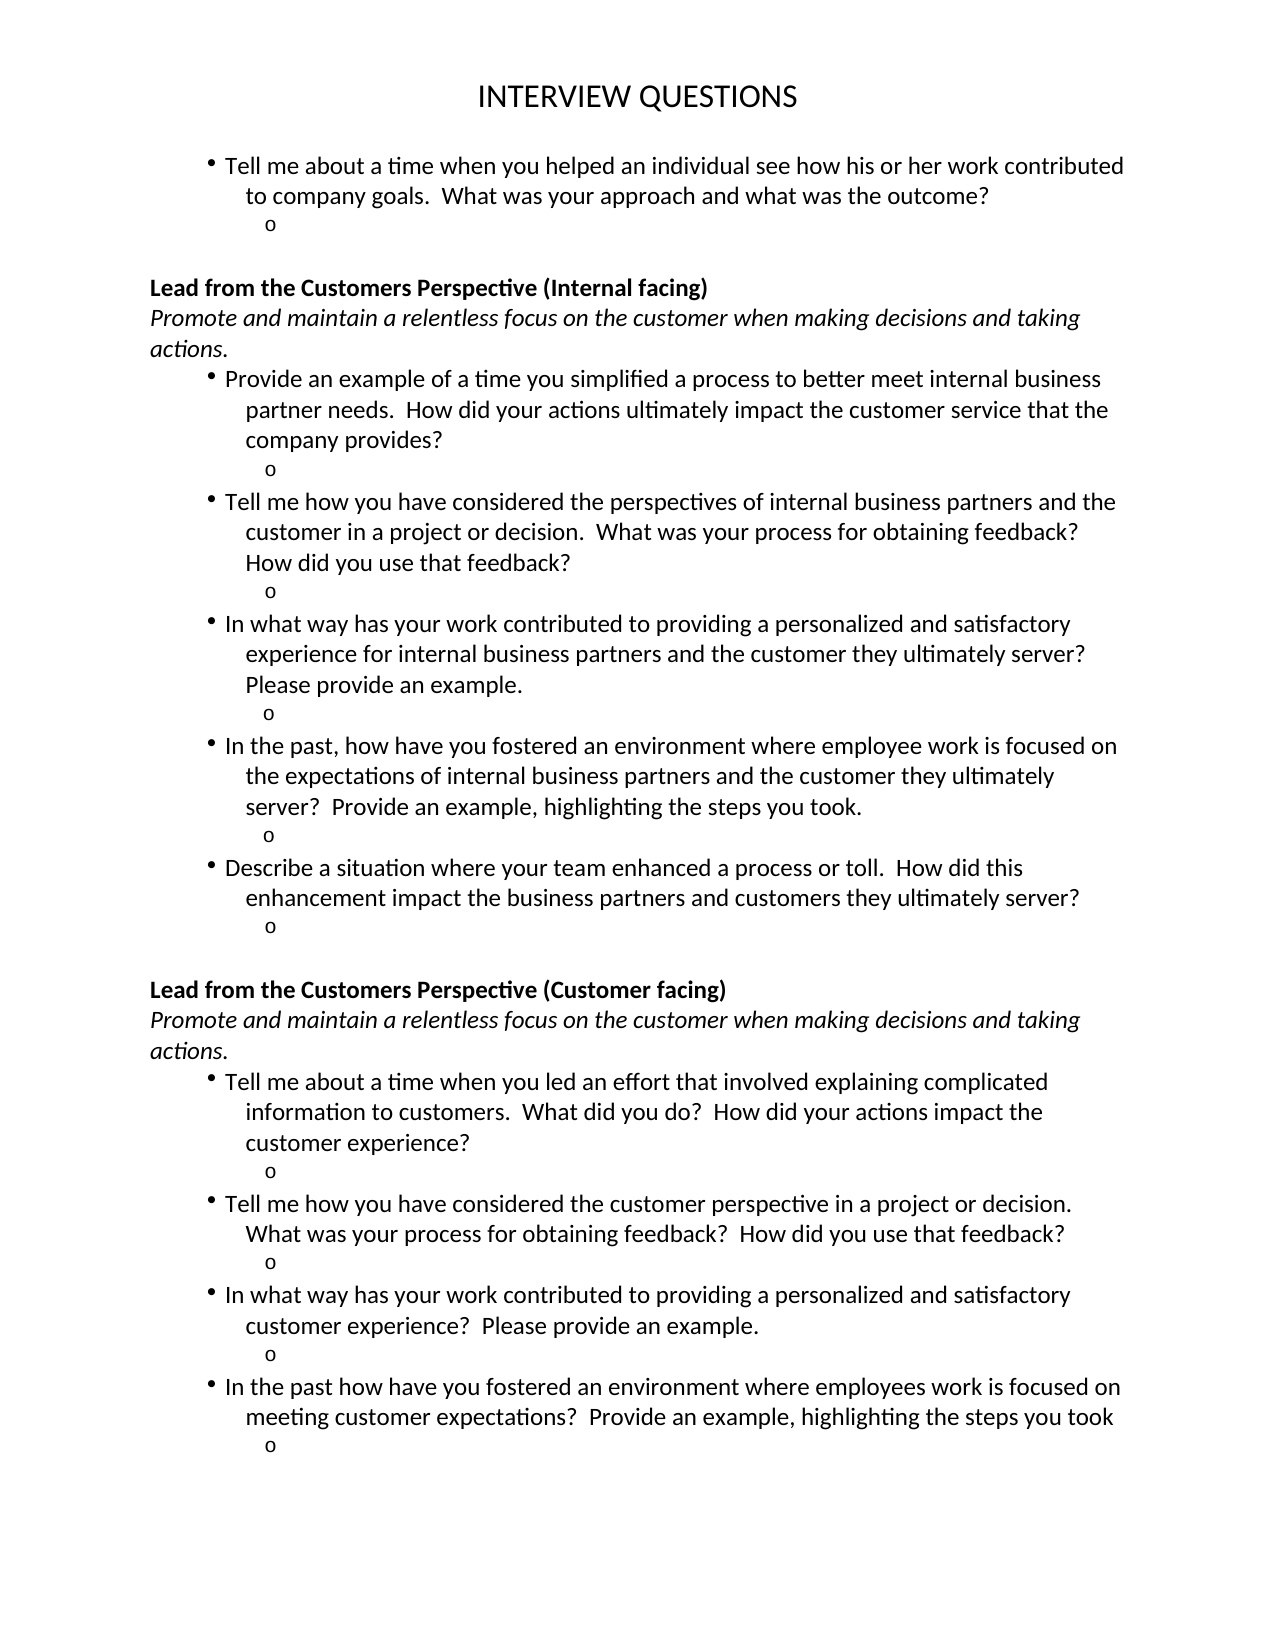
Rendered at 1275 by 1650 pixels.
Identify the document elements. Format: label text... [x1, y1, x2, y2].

list Describe a situation where your team enhanced a process or toll. How did this enhancement impact the business partners and customers they ultimately server? [208, 852, 1125, 913]
list In the past, how have you fostered an environment where employee work is focused on the expectations of internal business partners and the customer they ultimately server? Provide an example, highlighting the steps you took. [208, 730, 1125, 821]
list In the past how have you fostered an environment where employees work is focused on meeting customer expectations? Provide an example, highlighting the steps you took [208, 1371, 1125, 1432]
list In what way has your work contributed to providing a personalized and satisfactory customer experience? Please provide an example. [208, 1279, 1125, 1340]
text Lead from the Customers Perspective (Internal facing) [150, 272, 1125, 303]
list Tell me how you have considered the perspectives of internal business partners and the customer in a project or decision. What was your process for obtaining feedback? How did you use that feedback? [208, 486, 1125, 577]
text Promote and maintain a relentless focus on the customer when making decisions and taking actions. [150, 303, 1125, 364]
text Promote and maintain a relentless focus on the customer when making decisions and taking actions. [150, 1004, 1125, 1066]
text Lead from the Customers Perspective (Customer facing) [150, 974, 1125, 1004]
list Tell me how you have considered the customer perspective in a project or decision. What was your process for obtaining feedback? How did you use that feedback? [208, 1188, 1125, 1249]
list Tell me about a time when you helped an individual see how his or her work contributed to company goals. What was your approach and what was the outcome? [208, 150, 1125, 211]
list Tell me about a time when you led an effort that involved explaining complicated information to customers. What did you do? How did your actions impact the customer experience? [208, 1066, 1125, 1157]
list Provide an example of a time you simplified a process to better meet internal business partner needs. How did your actions ultimately impact the customer service that the company provides? [208, 364, 1125, 455]
list In what way has your work contributed to providing a personalized and satisfactory experience for internal business partners and the customer they ultimately server? Please provide an example. [208, 608, 1125, 699]
